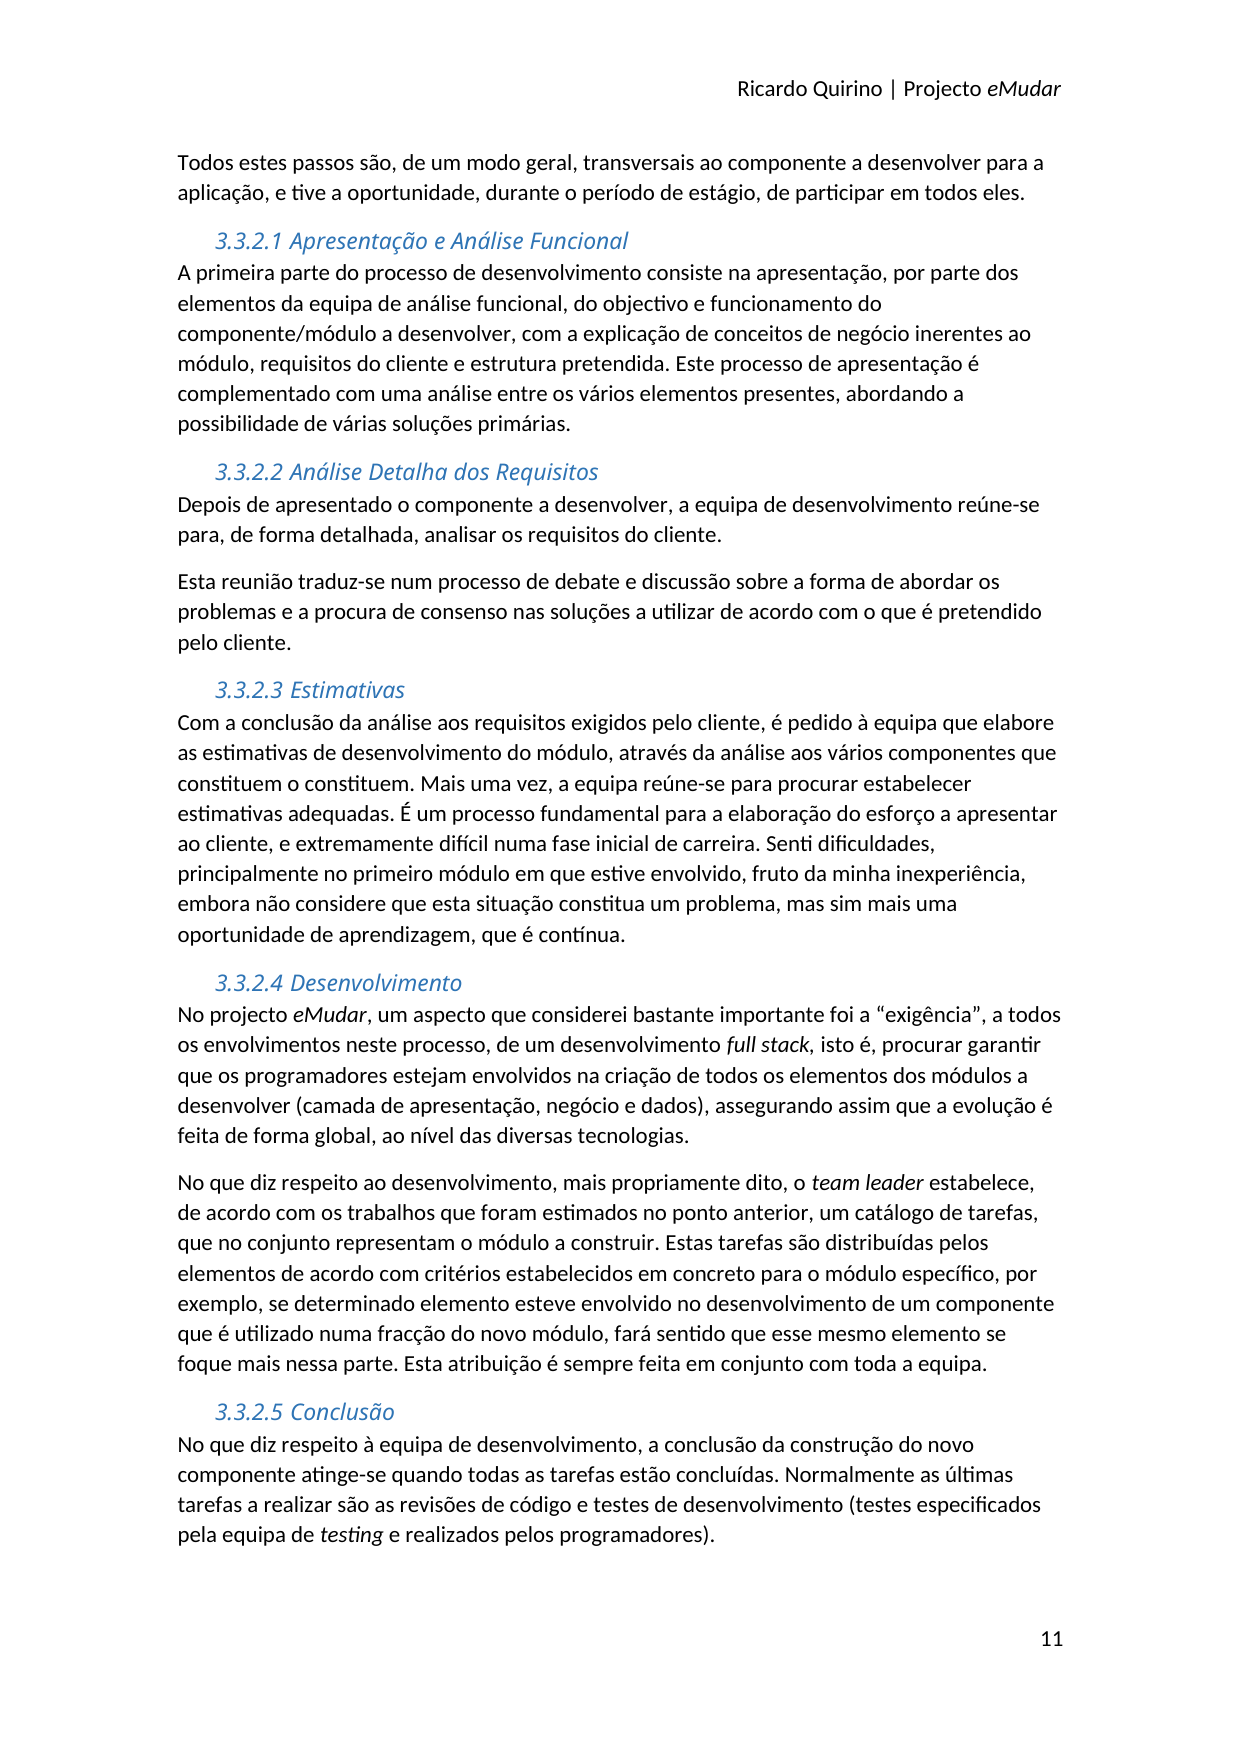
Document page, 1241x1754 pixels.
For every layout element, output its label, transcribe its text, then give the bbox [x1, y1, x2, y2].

text No que diz respeito ao desenvolvimento, mais propriamente dito, o team leader estabelece, de acordo com os trabalhos que foram estimados no ponto anterior, um catálogo de tarefas, que no conjunto representam o módulo a construir. Estas tarefas são distribuídas pelos elementos de acordo com critérios estabelecidos em concreto para o módulo específico, por exemplo, se determinado elemento esteve envolvido no desenvolvimento de um componente que é utilizado numa fracção do novo módulo, fará sentido que esse mesmo elemento se foque mais nessa parte. Esta atribuição é sempre feita em conjunto com toda a equipa. [177, 1168, 1063, 1377]
text Com a conclusão da análise aos requisitos exigidos pelo cliente, é pedido à equipa que elabore as estimativas de desenvolvimento do módulo, através da análise aos vários componentes que constituem o constituem. Mais uma vez, a equipa reúne-se para procurar estabelecer estimativas adequadas. É um processo fundamental para a elaboração do esforço a apresentar ao cliente, e extremamente difícil numa fase inicial de carreira. Senti dificuldades, principalmente no primeiro módulo em que estive envolvido, fruto da minha inexperiência, embora não considere que esta situação constitua um problema, mas sim mais uma oportunidade de aprendizagem, que é contínua. [177, 708, 1063, 948]
subtitle Desenvolvimento [215, 967, 1063, 998]
subtitle Análise Detalha dos Requisitos [215, 456, 1063, 488]
text Depois de apresentado o componente a desenvolver, a equipa de desenvolvimento reúne-se para, de forma detalhada, analisar os requisitos do cliente. [177, 490, 1063, 548]
subtitle Apresentação e Análise Funcional [215, 225, 1063, 256]
subtitle Estimativas [215, 674, 1063, 706]
subtitle Conclusão [215, 1396, 1063, 1427]
text No que diz respeito à equipa de desenvolvimento, a conclusão da construção do novo componente atinge-se quando todas as tarefas estão concluídas. Normalmente as últimas tarefas a realizar são as revisões de código e testes de desenvolvimento (testes especificados pela equipa de testing e realizados pelos programadores). [177, 1430, 1063, 1548]
text A primeira parte do processo de desenvolvimento consiste na apresentação, por parte dos elementos da equipa de análise funcional, do objectivo e funcionamento do componente/módulo a desenvolver, com a explicação de conceitos de negócio inerentes ao módulo, requisitos do cliente e estrutura pretendida. Este processo de apresentação é complementado com uma análise entre os vários elementos presentes, abordando a possibilidade de várias soluções primárias. [177, 258, 1063, 437]
text Todos estes passos são, de um modo geral, transversais ao componente a desenvolver para a aplicação, e tive a oportunidade, durante o período de estágio, de participar em todos eles. [177, 148, 1063, 206]
text No projecto eMudar, um aspecto que considerei bastante importante foi a “exigência”, a todos os envolvimentos neste processo, de um desenvolvimento full stack, isto é, procurar garantir que os programadores estejam envolvidos na criação de todos os elementos dos módulos a desenvolver (camada de apresentação, negócio e dados), assegurando assim que a evolução é feita de forma global, ao nível das diversas tecnologias. [177, 1000, 1063, 1149]
text Esta reunião traduz-se num processo de debate e discussão sobre a forma de abordar os problemas e a procura de consenso nas soluções a utilizar de acordo com o que é pretendido pelo cliente. [177, 567, 1063, 656]
